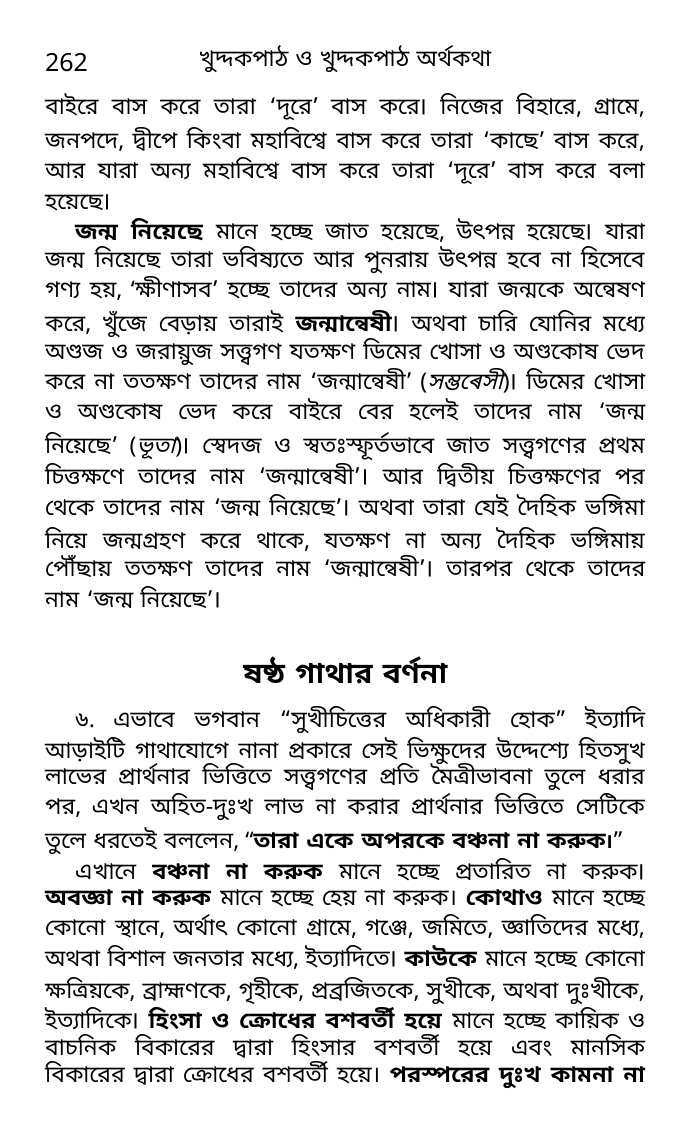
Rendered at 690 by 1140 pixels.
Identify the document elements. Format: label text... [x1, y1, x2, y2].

subtitle ষষ্ঠ গাথার বর্ণনা [45, 656, 645, 690]
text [45, 858, 645, 1087]
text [45, 90, 645, 215]
text ৬. এভাবে ভগবান “সুখীচিত্তের অধিকারী হোক” ইত্যাদি আড়াইটি গাথাযোগে নানা প্রকারে সেই ভিক্ষুদের উদ্দেশ্যে হিতসুখ লাভের প্রার্থনার ভিত্তিতে সত্ত্বগণের প্রতি মৈত্রীভাবনা তুলে ধরার পর, এখন অহিত-দুঃখ লাভ না করার প্রার্থনার ভিত্তিতে সেটিকে তুলে ধরতেই বললেন, “তারা একে অপরকে বঞ্চনা না করুক।” [45, 703, 645, 858]
text জন্ম নিয়েছে মানে হচ্ছে জাত হয়েছে, উৎপন্ন হয়েছে। যারা জন্ম নিয়েছে তারা ভবিষ্যতে আর পুনরায় উৎপন্ন হবে না হিসেবে গণ্য হয়, ‘ক্ষীণাসব’ হচ্ছে তাদের অন্য নাম। যারা জন্মকে অন্বেষণ করে, খুঁজে বেড়ায় তারাই জন্মান্বেষী। অথবা চারি যোনির মধ্যে অণ্ডজ ও জরায়ুজ সত্ত্বগণ যতক্ষণ ডিমের খোসা ও অণ্ডকোষ ভেদ করে না ততক্ষণ তাদের নাম ‘জন্মান্বেষী’ (সম্ভৰেসী)। ডিমের খোসা ও অণ্ডকোষ ভেদ করে বাইরে বের হলেই তাদের নাম ‘জন্ম নিয়েছে’ (ভূতা)। স্বেদজ ও স্বতঃস্ফূর্তভাবে জাত সত্ত্বগণের প্রথম চিত্তক্ষণে তাদের নাম ‘জন্মান্বেষী’। আর দ্বিতীয় চিত্তক্ষণের পর থেকে তাদের নাম ‘জন্ম নিয়েছে’। অথবা তারা যেই দৈহিক ভঙ্গিমা নিয়ে জন্মগ্রহণ করে থাকে, যতক্ষণ না অন্য দৈহিক ভঙ্গিমায় পৌঁছায় ততক্ষণ তাদের নাম ‘জন্মান্বেষী’। তারপর থেকে তাদের নাম ‘জন্ম নিয়েছে’। [45, 215, 645, 617]
